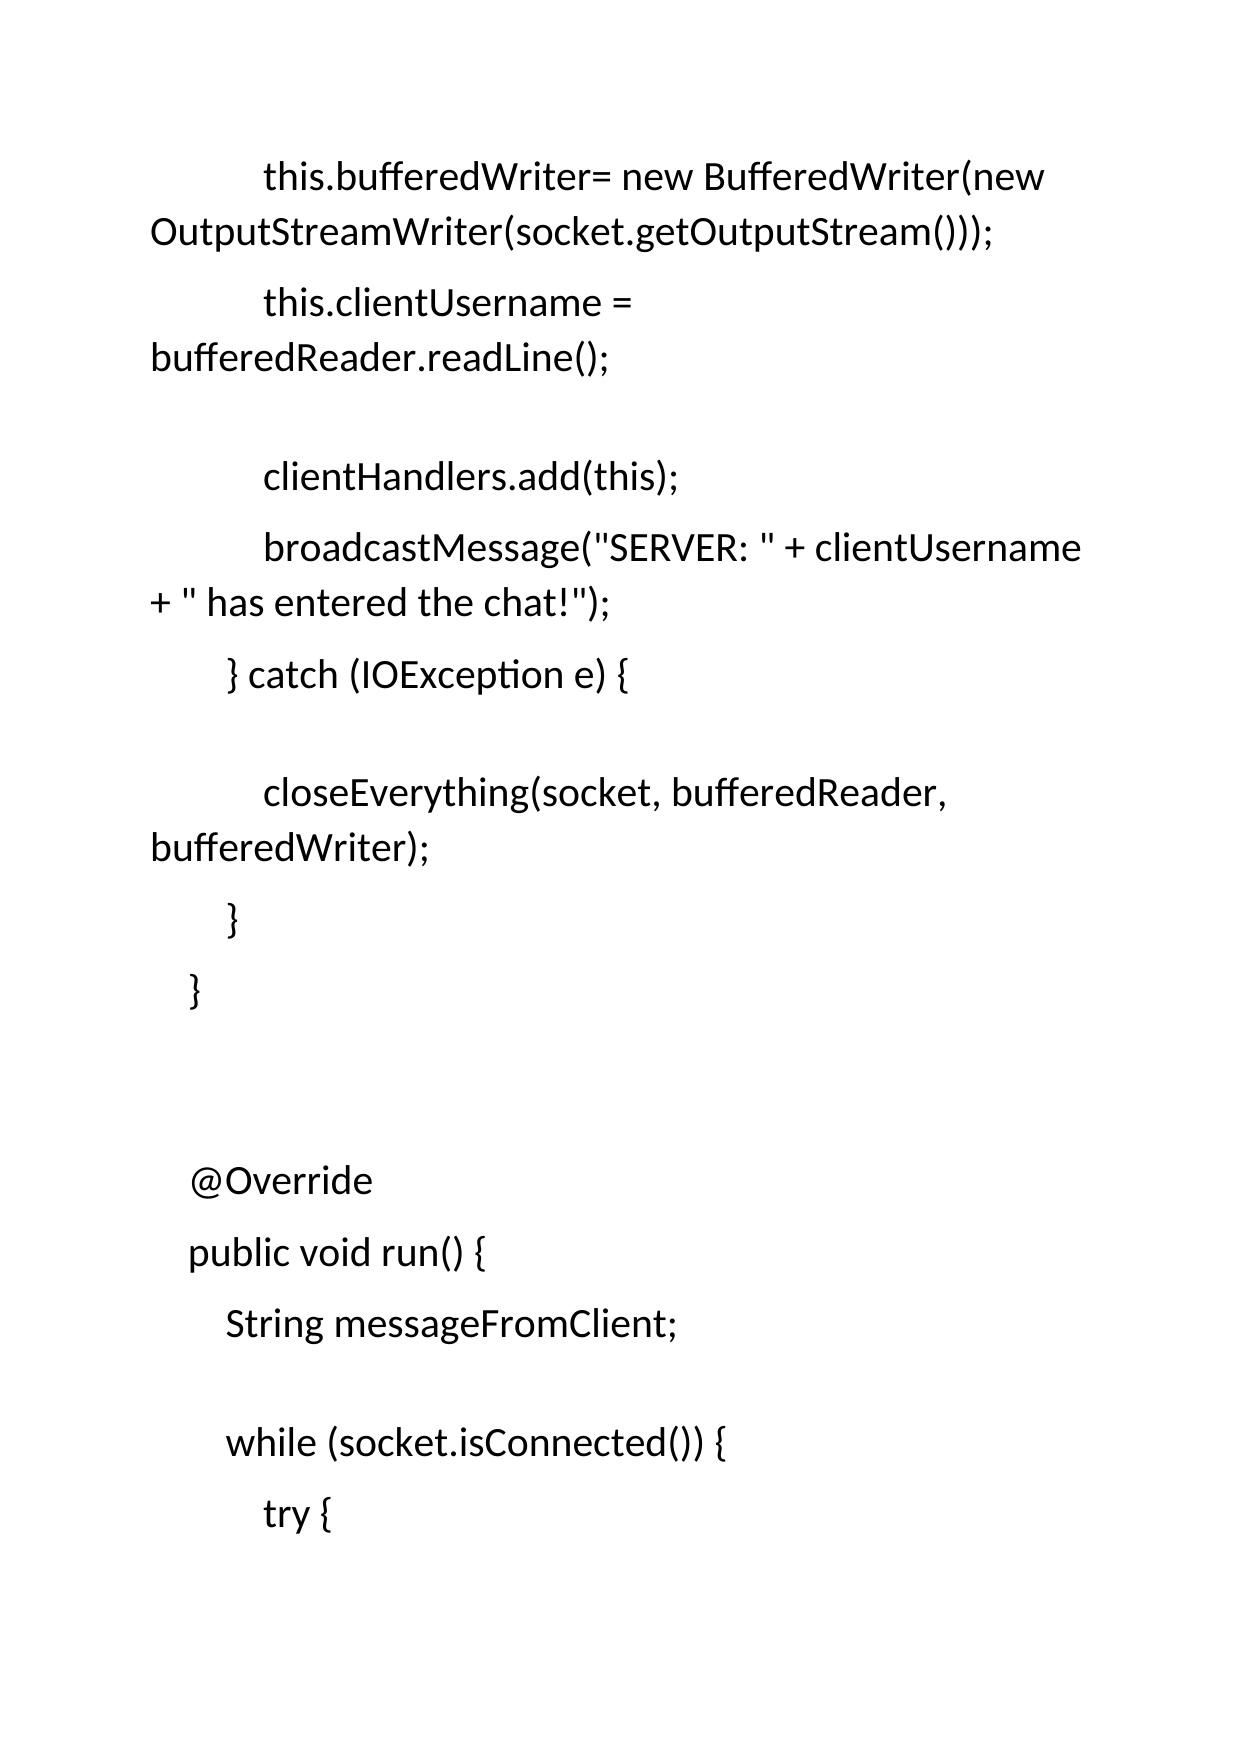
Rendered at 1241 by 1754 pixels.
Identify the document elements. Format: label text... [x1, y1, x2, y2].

text this.clientUsername = bufferedReader.readLine(); [150, 276, 1090, 382]
text public void run() { [150, 1226, 1090, 1277]
text broadcastMessage("SERVER: " + clientUsername + " has entered the chat!"); [150, 521, 1090, 627]
text @Override [150, 1154, 1090, 1205]
text } [150, 893, 1090, 943]
text clientHandlers.add(this); [150, 450, 1090, 501]
text String messageFromClient; [150, 1297, 1090, 1348]
text this.bufferedWriter= new BufferedWriter(new OutputStreamWriter(socket.getOutputStream())); [150, 150, 1090, 256]
text closeEverything(socket, bufferedReader, bufferedWriter); [150, 766, 1090, 872]
text } [150, 964, 1090, 1015]
text try { [150, 1487, 1090, 1538]
text while (socket.isConnected()) { [150, 1416, 1090, 1467]
text } catch (IOException e) { [150, 648, 1090, 699]
